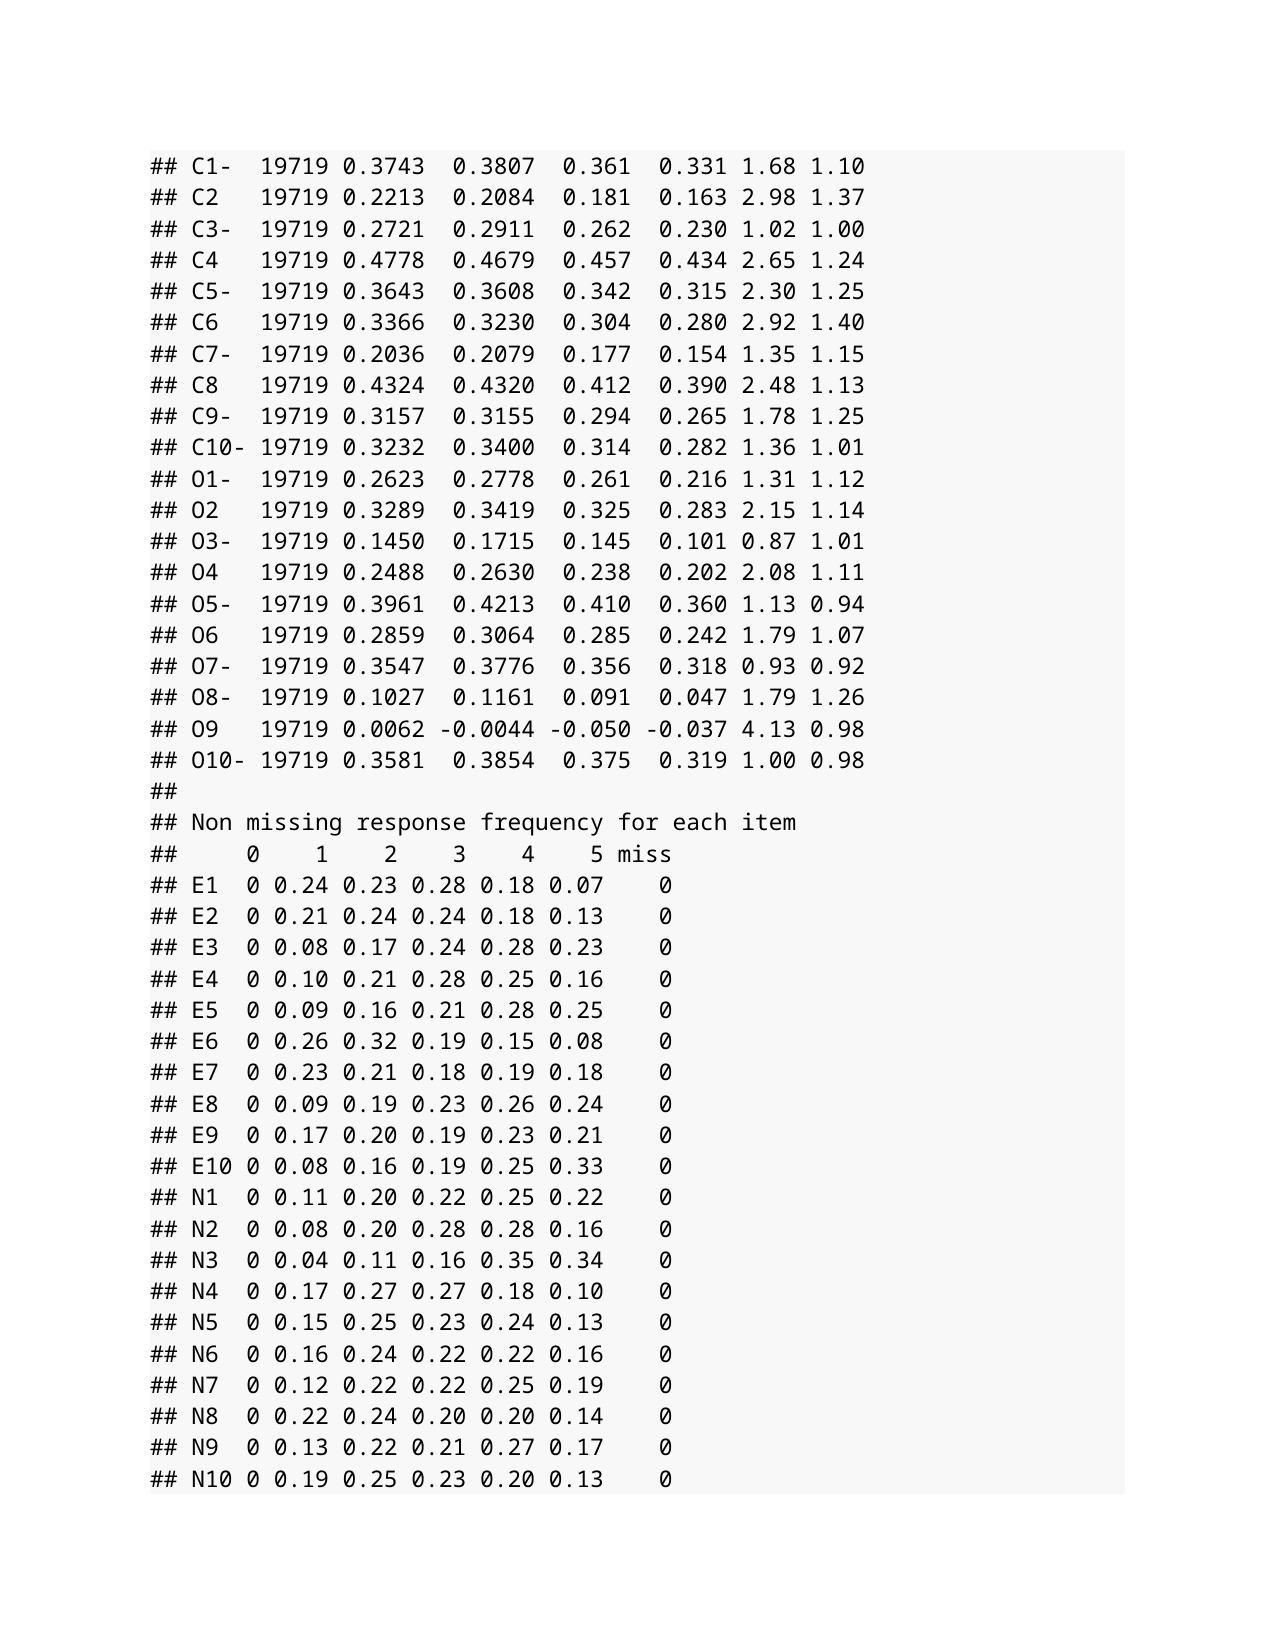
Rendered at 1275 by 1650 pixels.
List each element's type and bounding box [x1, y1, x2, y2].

text [150, 150, 1125, 1494]
